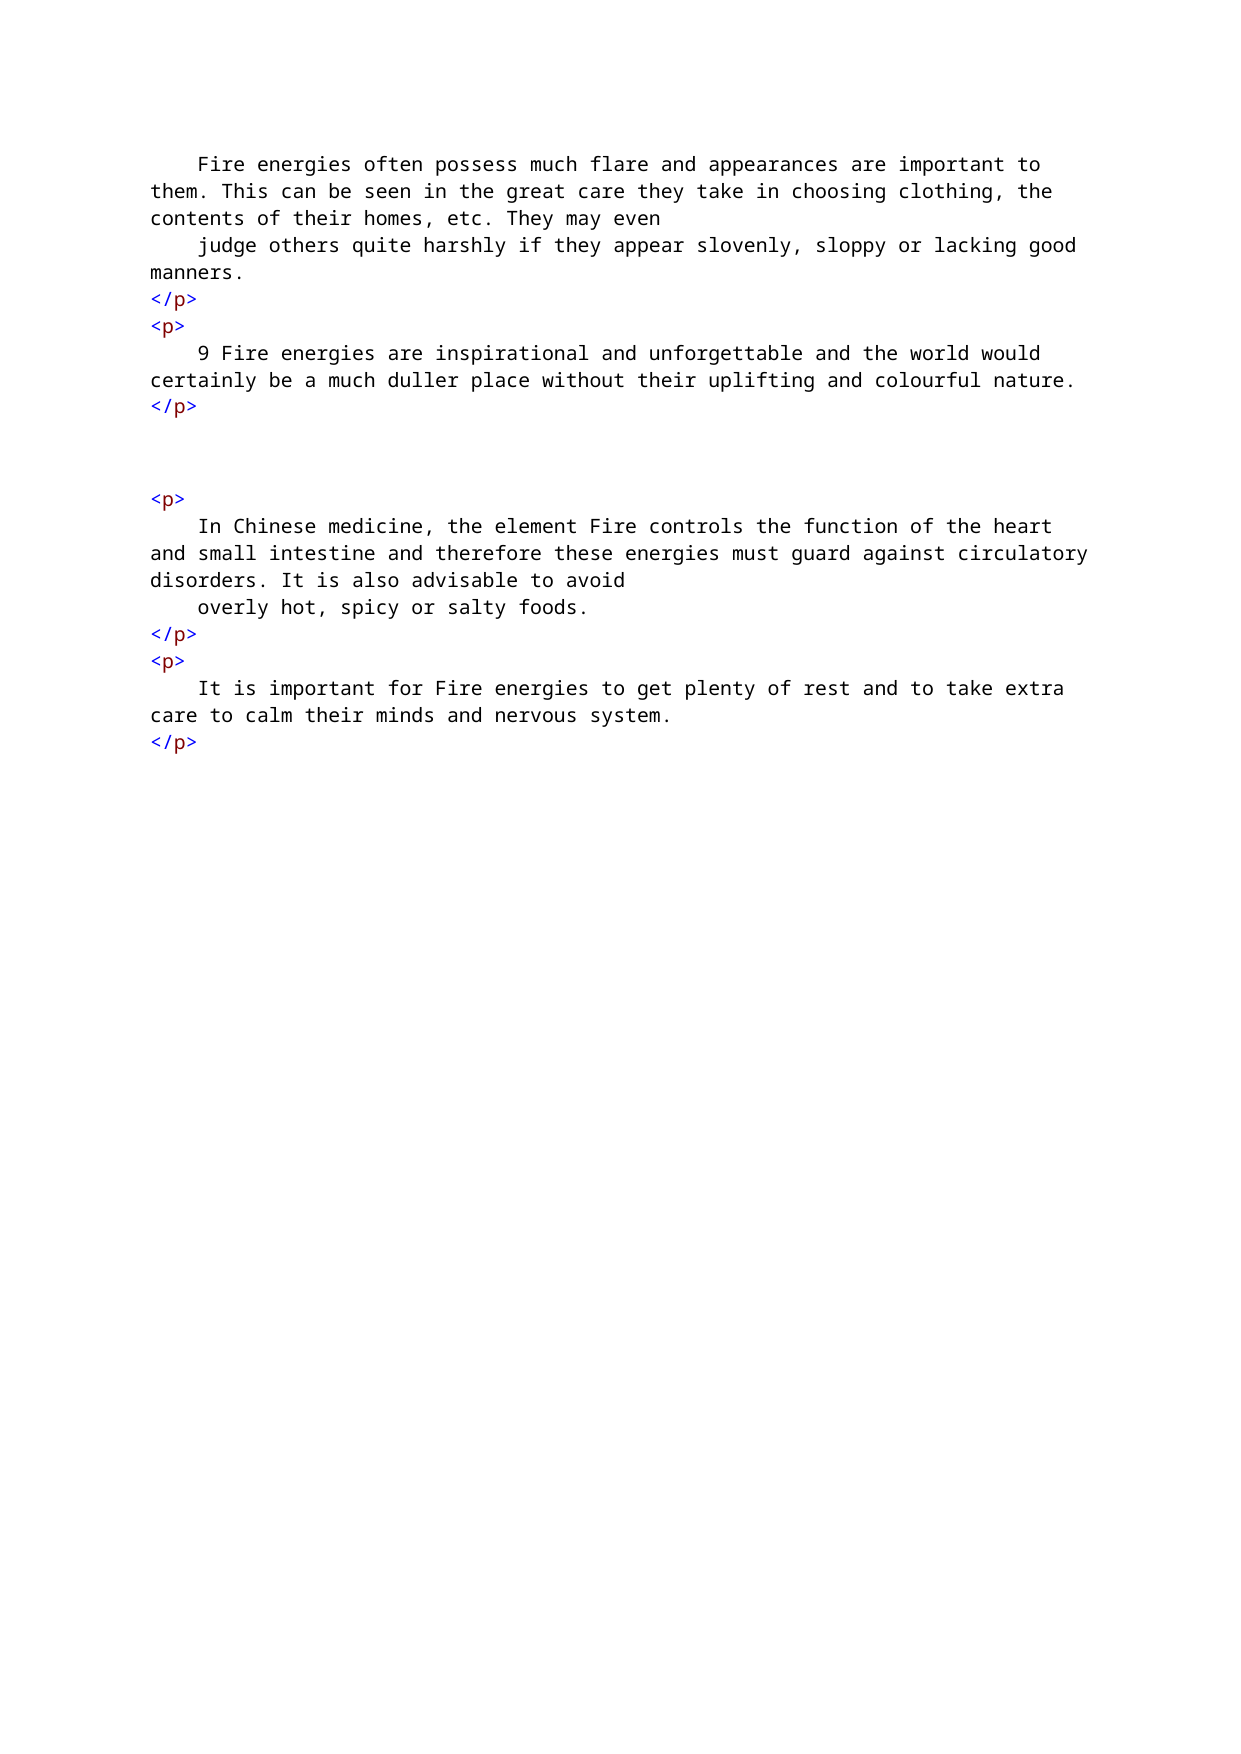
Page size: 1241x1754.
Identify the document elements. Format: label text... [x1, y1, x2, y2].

text judge others quite harshly if they appear slovenly, sloppy or lacking good manners. [150, 231, 1090, 285]
text </p> [150, 728, 1090, 755]
text In Chinese medicine, the element Fire controls the function of the heart and small intestine and therefore these energies must guard against circulatory disorders. It is also advisable to avoid [150, 512, 1090, 593]
text <p> [150, 647, 1090, 674]
text It is important for Fire energies to get plenty of rest and to take extra care to calm their minds and nervous system. [150, 674, 1090, 728]
text </p> [150, 285, 1090, 312]
text </p> [150, 393, 1090, 420]
text overly hot, spicy or salty foods. [150, 593, 1090, 620]
text Fire energies often possess much flare and appearances are important to them. This can be seen in the great care they take in choosing clothing, the contents of their homes, etc. They may even [150, 150, 1090, 231]
text <p> [150, 485, 1090, 512]
text 9 Fire energies are inspirational and unforgettable and the world would certainly be a much duller place without their uplifting and colourful nature. [150, 339, 1090, 393]
text <p> [150, 312, 1090, 339]
text </p> [150, 620, 1090, 647]
